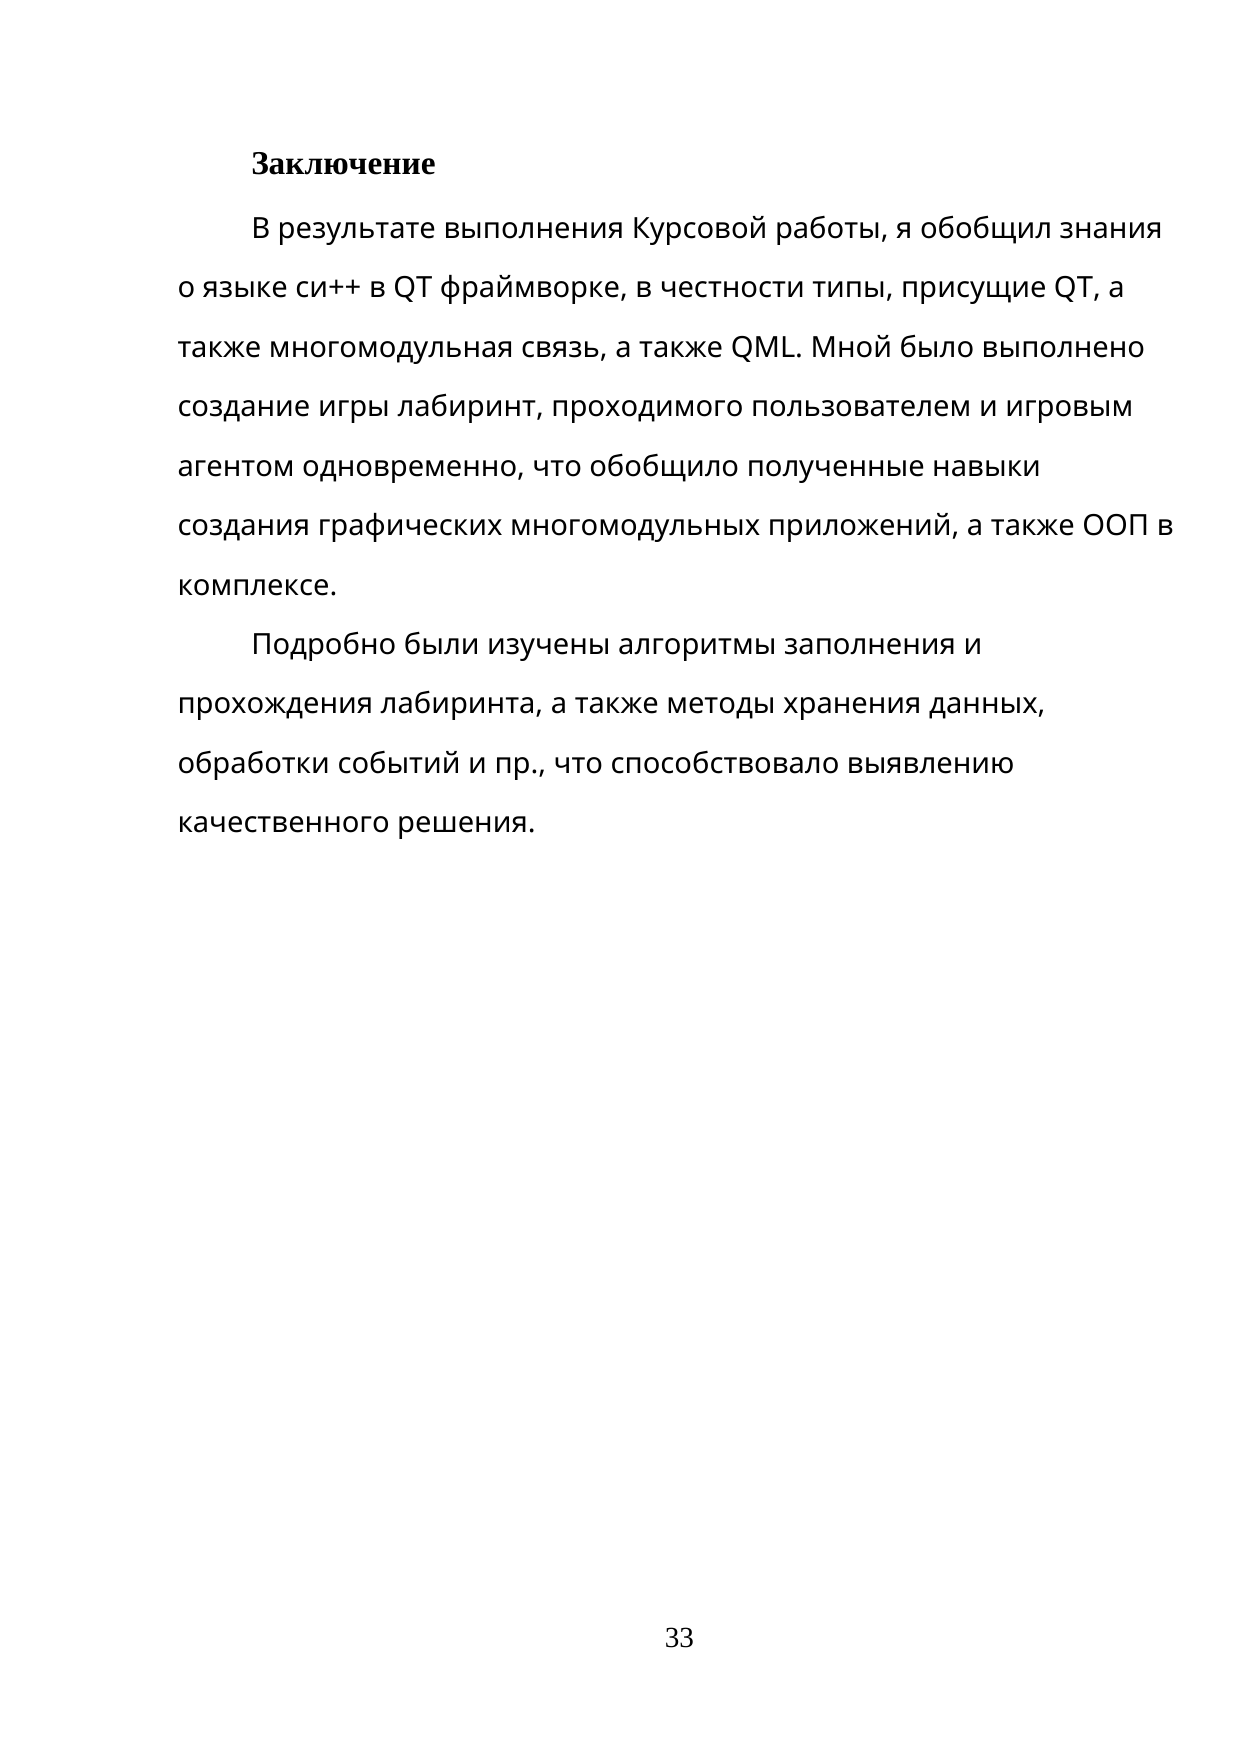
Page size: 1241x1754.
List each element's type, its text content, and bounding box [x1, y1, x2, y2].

text В результате выполнения Курсовой работы, я обобщил знания о языке си++ в QT фраймворке, в честности типы, присущие QT, а также многомодульная связь, а также QML. Мной было выполнено создание игры лабиринт, проходимого пользователем и игровым агентом одновременно, что обобщило полученные навыки создания графических многомодульных приложений, а также ООП в комплексе. [177, 207, 1181, 603]
subtitle Заключение [251, 143, 1181, 181]
text Подробно были изучены алгоритмы заполнения и прохождения лабиринта, а также методы хранения данных, обработки событий и пр., что способствовало выявлению качественного решения. [177, 623, 1181, 841]
